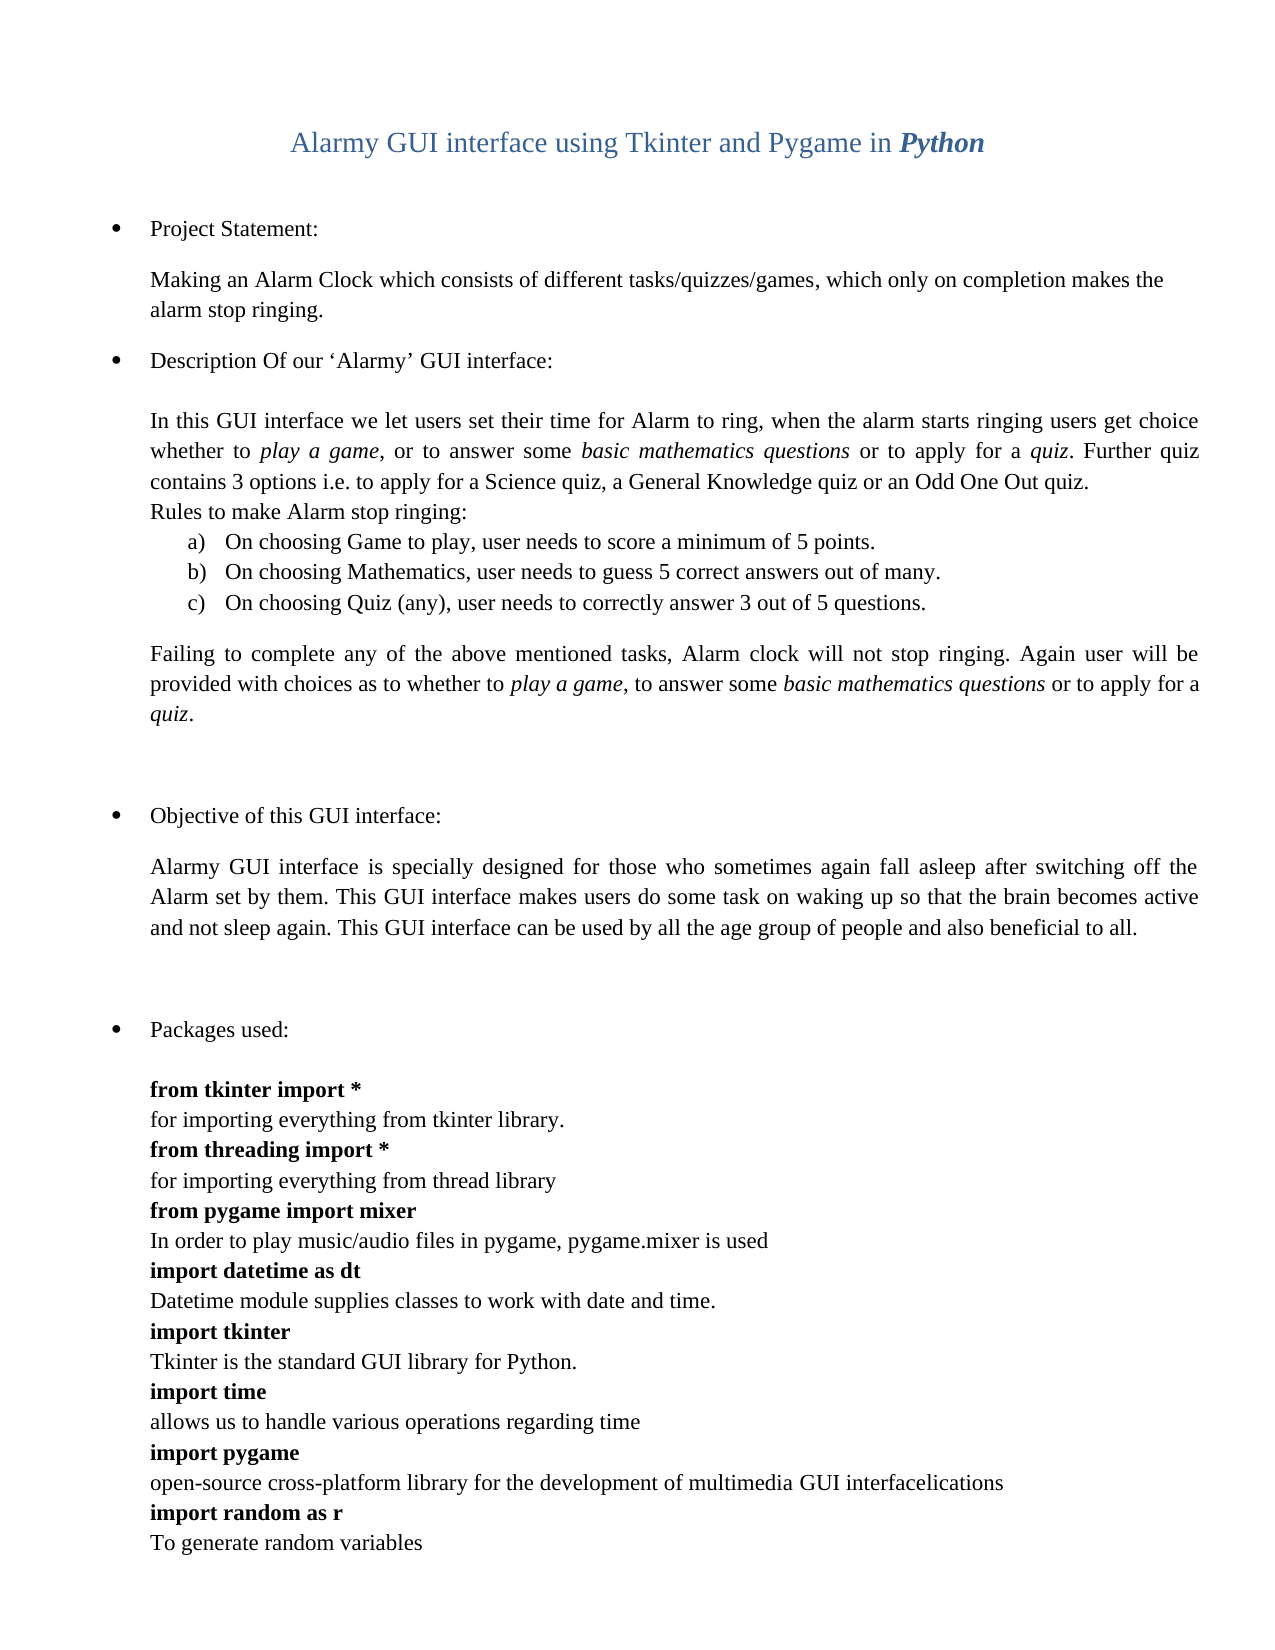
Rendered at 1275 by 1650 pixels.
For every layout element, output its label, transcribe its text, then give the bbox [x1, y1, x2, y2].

list Packages used: [112, 1016, 1200, 1042]
list Rules to make Alarm stop ringing: [150, 498, 1200, 524]
list To generate random variables [150, 1529, 1200, 1556]
list for importing everything from thread library [150, 1167, 1200, 1193]
list Datetime module supplies classes to work with date and time. [150, 1287, 1200, 1314]
text Making an Alarm Clock which consists of different tasks/quizzes/games, which only on completion makes the alarm stop ringing. [150, 266, 1200, 322]
list import datetime as dt [150, 1257, 1200, 1284]
list import pygame [150, 1438, 1200, 1465]
list On choosing Mathematics, user needs to guess 5 correct answers out of many. [187, 558, 1200, 585]
list In order to play music/audio files in pygame, pygame.mixer is used [150, 1227, 1200, 1253]
list Project Statement: [112, 214, 1200, 241]
list In this GUI interface we let users set their time for Alarm to ring, when the alarm starts ringing users get choice whether to play a game, or to answer some basic mathematics questions or to apply for a quiz. Further quiz contains 3 options i.e. to apply for a Science quiz, a General Knowledge quiz or an Odd One Out quiz. [150, 407, 1200, 494]
list for importing everything from tkinter library. [150, 1106, 1200, 1133]
list On choosing Quiz (any), user needs to correctly answer 3 out of 5 questions. [187, 588, 1200, 615]
list open-source cross-platform library for the development of multimedia GUI interfacelications [150, 1469, 1200, 1495]
subtitle Alarmy GUI interface using Tkinter and Pygame in Python [75, 125, 1200, 158]
list Objective of this GUI interface: [112, 802, 1200, 828]
list Description Of our ‘Alarmy’ GUI interface: [112, 347, 1200, 373]
list allows us to handle various operations regarding time [150, 1408, 1200, 1435]
text Alarmy GUI interface is specially designed for those who sometimes again fall asleep after switching off the Alarm set by them. This GUI interface makes users do some task on waking up so that the brain becomes active and not sleep again. This GUI interface can be used by all the age group of people and also beneficial to all. [150, 853, 1200, 940]
list import random as r [150, 1499, 1200, 1525]
text Failing to complete any of the above mentioned tasks, Alarm clock will not stop ringing. Again user will be provided with choices as to whether to play a game, to answer some basic mathematics questions or to apply for a quiz. [150, 639, 1200, 726]
list Tkinter is the standard GUI library for Python. [150, 1348, 1200, 1374]
list from threading import * [150, 1136, 1200, 1163]
list import tkinter [150, 1318, 1200, 1344]
list from tkinter import * [150, 1076, 1200, 1102]
list from pygame import mixer [150, 1197, 1200, 1223]
list import time [150, 1378, 1200, 1404]
list On choosing Game to play, user needs to score a minimum of 5 points. [187, 528, 1200, 554]
